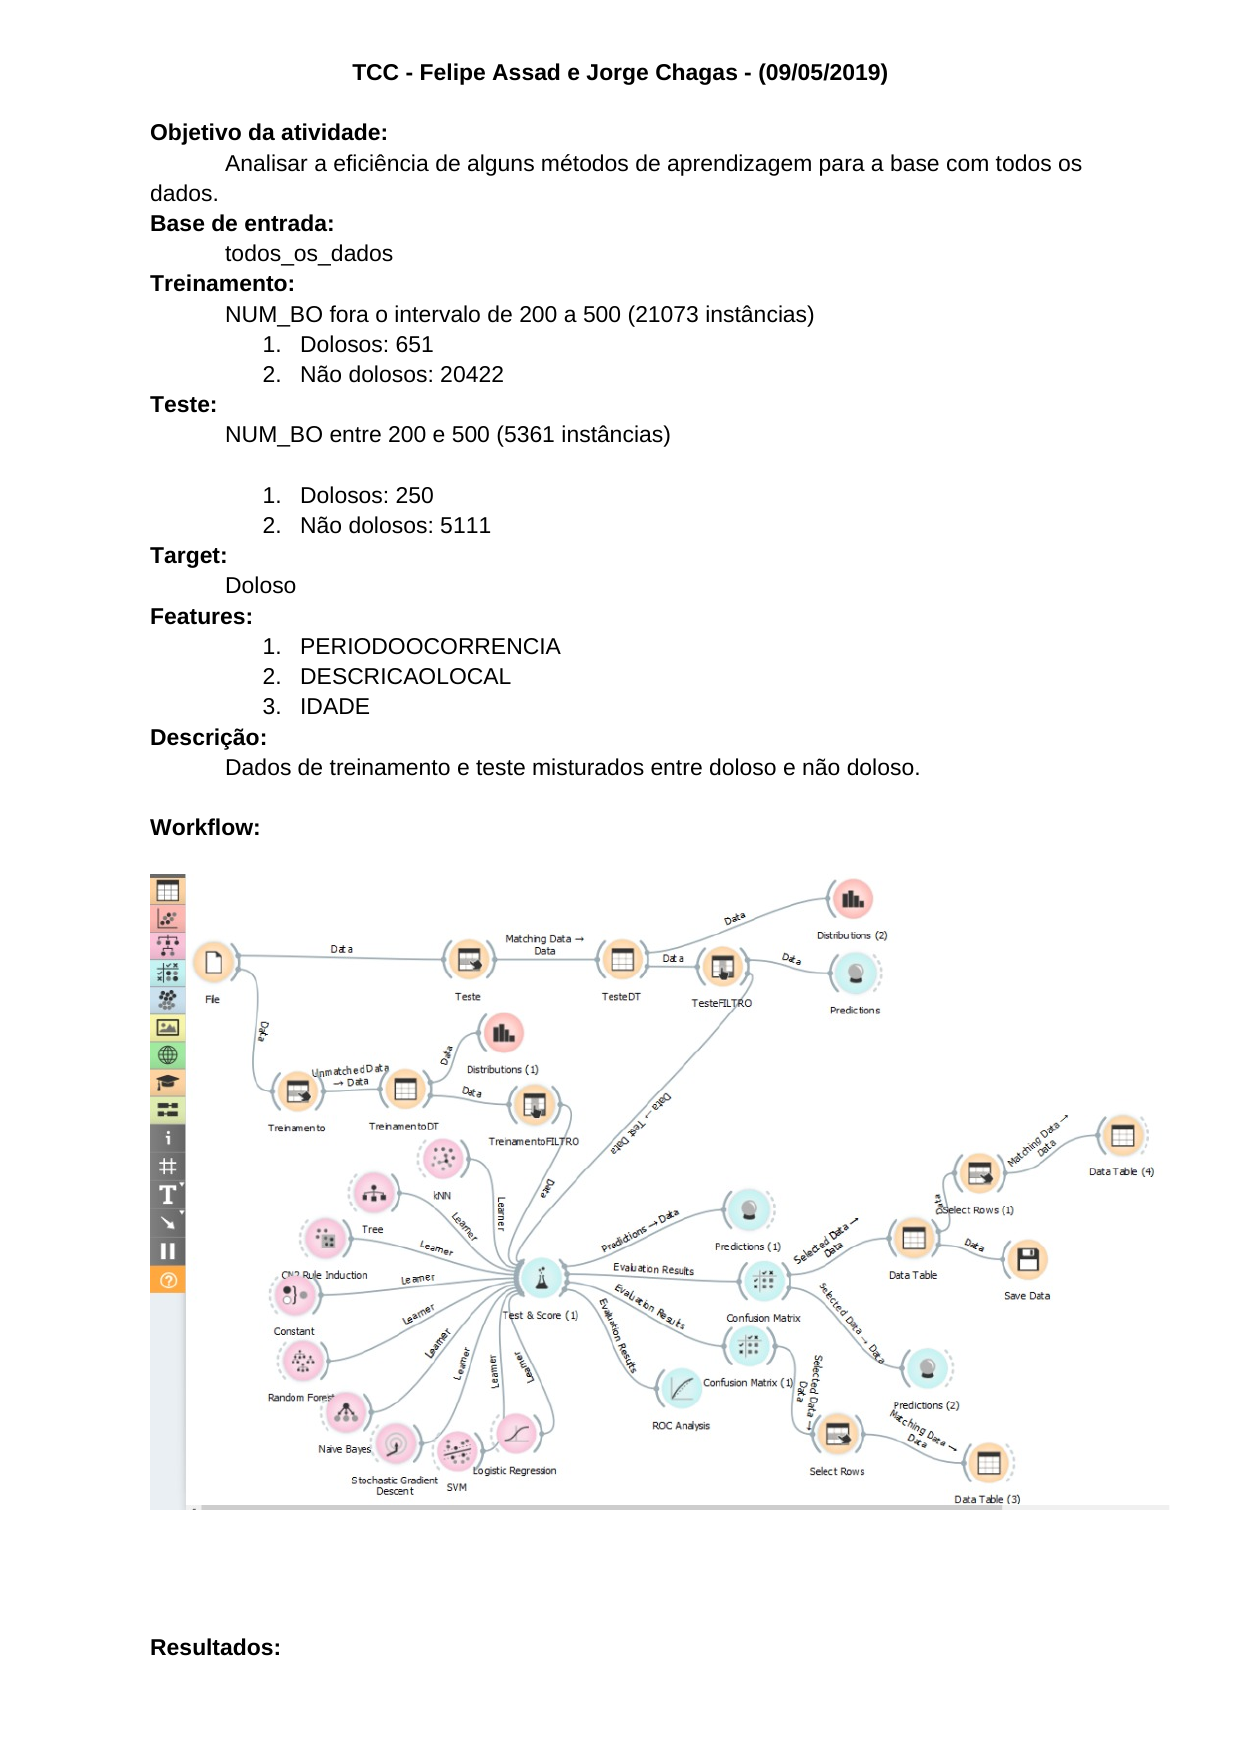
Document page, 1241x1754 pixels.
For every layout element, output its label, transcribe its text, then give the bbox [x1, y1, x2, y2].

text Descrição: [150, 723, 1090, 750]
list Dolosos: 651 [262, 331, 1090, 357]
text Analisar a eficiência de alguns métodos de aprendizagem para a base com todos os dados. [150, 149, 1090, 206]
text Base de entrada: [150, 210, 1090, 236]
list Não dolosos: 20422 [262, 361, 1090, 387]
list Dolosos: 250 [262, 482, 1090, 508]
text Doloso [150, 572, 1090, 599]
text NUM_BO entre 200 e 500 (5361 instâncias) [150, 421, 1090, 448]
text Teste: [150, 391, 1090, 418]
text Workflow: [150, 814, 1090, 841]
text TCC - Felipe Assad e Jorge Chagas - (09/05/2019) [150, 59, 1090, 85]
list IDADE [262, 693, 1090, 720]
text NUM_BO fora o intervalo de 200 a 500 (21073 instâncias) [150, 301, 1090, 327]
text Features: [150, 603, 1090, 629]
text Resultados: [150, 1634, 1090, 1660]
text Dados de treinamento e teste misturados entre doloso e não doloso. [150, 754, 1090, 780]
picture [150, 874, 1170, 1510]
list DESCRICAOLOCAL [262, 663, 1090, 689]
text todos_os_dados [225, 240, 1090, 267]
list PERIODOOCORRENCIA [262, 633, 1090, 659]
text Objetivo da atividade: [150, 119, 1090, 146]
text Target: [150, 542, 1090, 569]
list Não dolosos: 5111 [262, 512, 1090, 538]
text Treinamento: [150, 270, 1090, 297]
